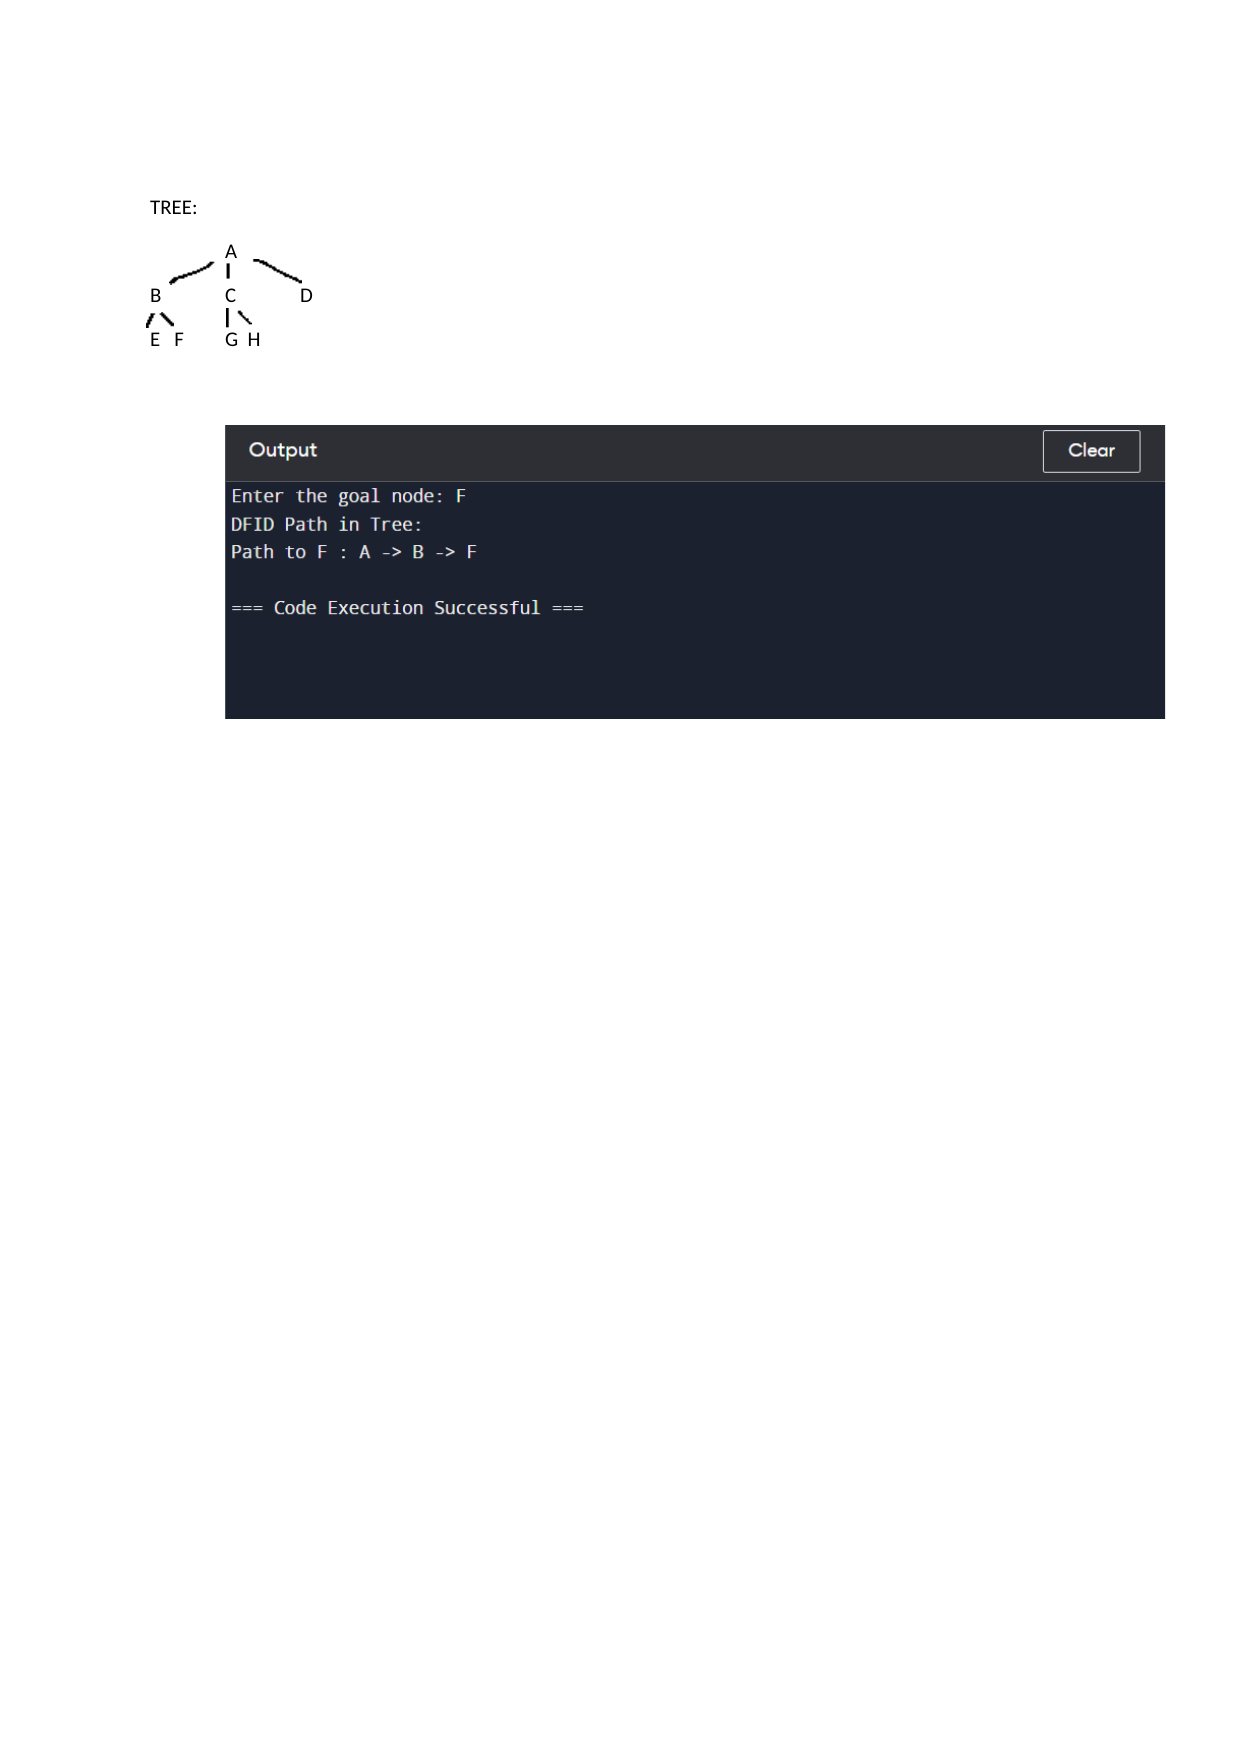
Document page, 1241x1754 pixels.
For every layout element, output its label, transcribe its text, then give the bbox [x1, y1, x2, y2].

text E F G H [150, 326, 1090, 352]
text B C D [150, 282, 1090, 308]
text TREE: [150, 194, 1090, 219]
text A [150, 238, 1090, 263]
picture [226, 308, 252, 329]
picture [146, 312, 174, 328]
picture [169, 259, 302, 285]
picture [225, 425, 1166, 719]
